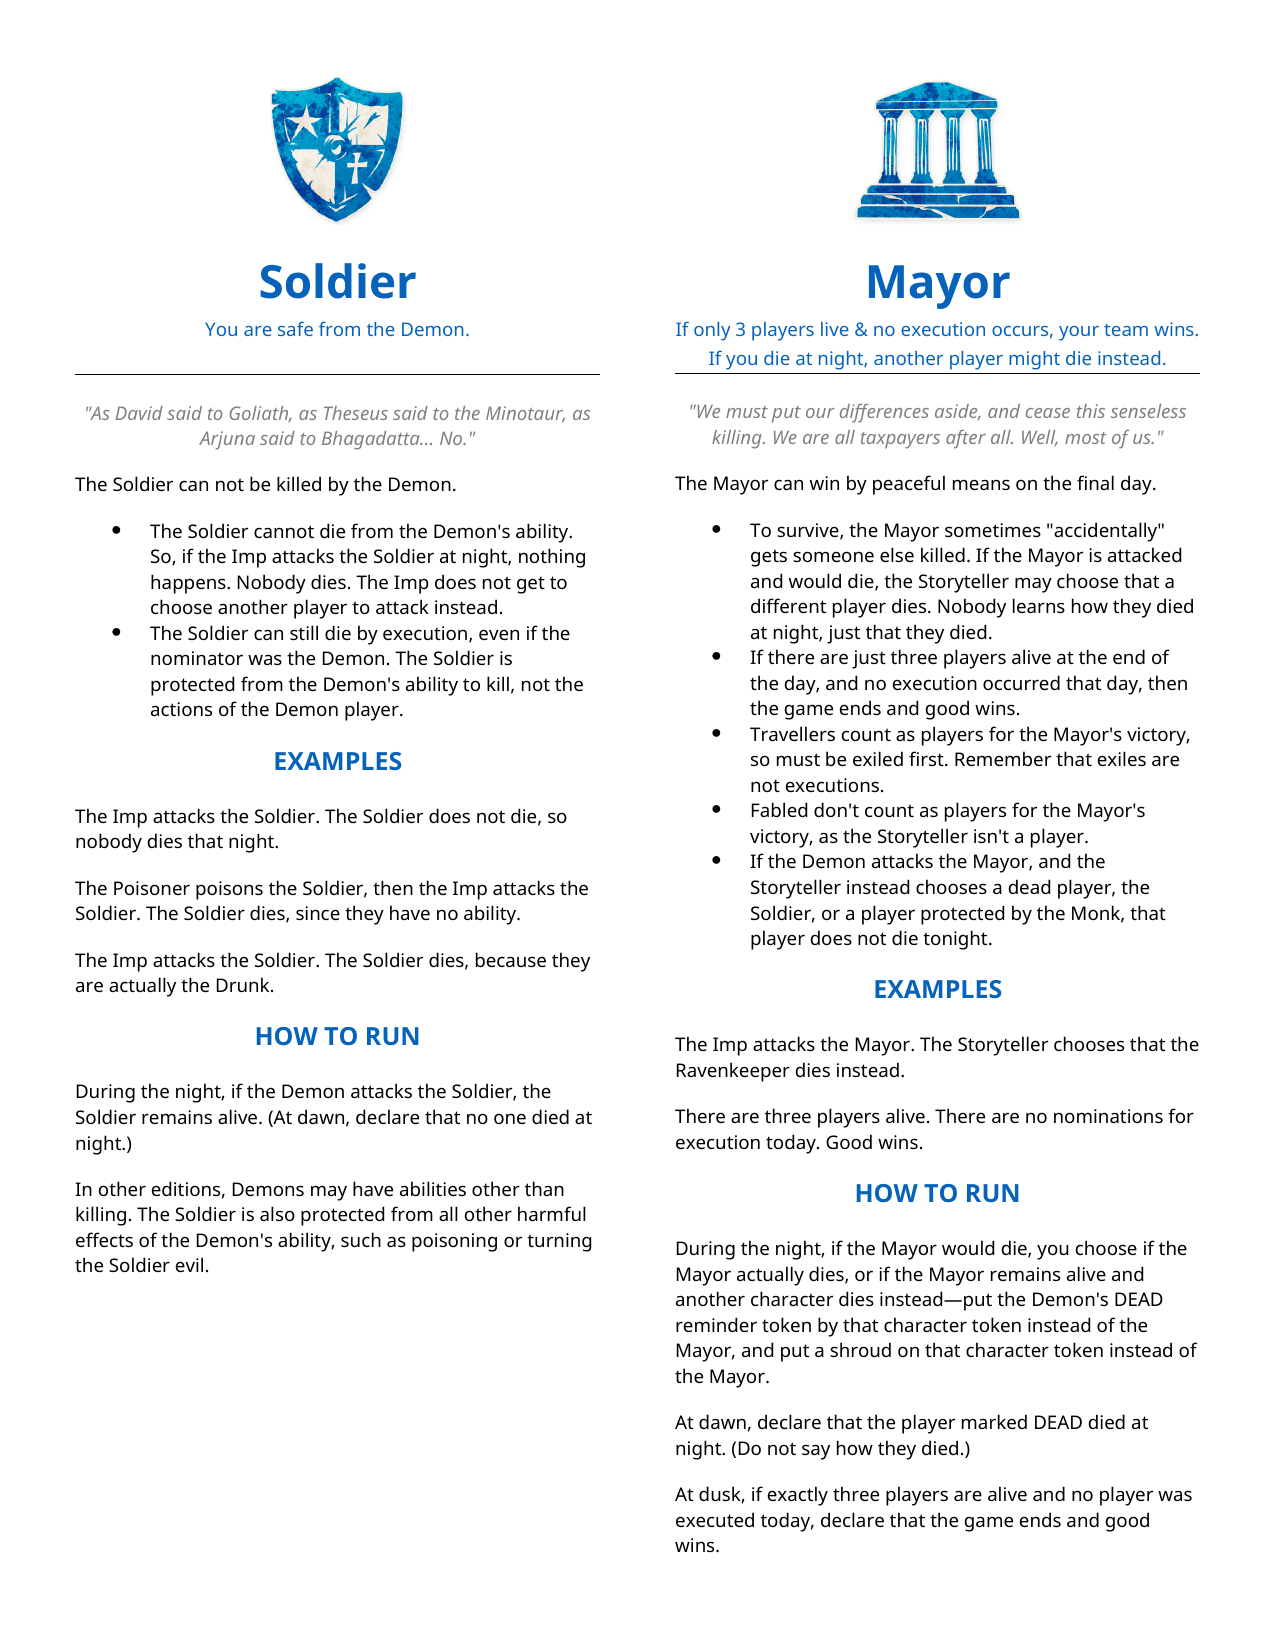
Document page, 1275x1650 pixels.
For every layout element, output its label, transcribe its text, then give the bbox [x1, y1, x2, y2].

text The Mayor can win by peaceful means on the final day. [675, 471, 1200, 496]
list If the Demon attacks the Mayor, and the Storyteller instead chooses a dead player, the Soldier, or a player protected by the Monk, that player does not die tonight. [712, 849, 1200, 951]
text EXAMPLES [675, 972, 1200, 1006]
text There are three players alive. There are no nominations for execution today. Good wins. [675, 1104, 1200, 1155]
picture [268, 75, 407, 225]
text EXAMPLES [75, 743, 600, 777]
text The Imp attacks the Soldier. The Soldier dies, because they are actually the Drunk. [75, 947, 600, 998]
list Fabled don't count as players for the Mayor's victory, as the Storyteller isn't a player. [712, 798, 1200, 849]
text In other editions, Demons may have abilities other than killing. The Soldier is also protected from all other harmful effects of the Demon's ability, such as poisoning or turning the Soldier evil. [75, 1176, 600, 1278]
text At dusk, if exactly three players are alive and no player was executed today, declare that the game ends and good wins. [675, 1481, 1200, 1558]
text "We must put our differences aside, and cease this senseless killing. We are all taxpayers after all. Well, most of us." [675, 399, 1200, 450]
list If there are just three players alive at the end of the day, and no execution occurred that day, then the game ends and good wins. [712, 645, 1200, 721]
text HOW TO RUN [75, 1019, 600, 1053]
text Soldier You are safe from the Demon. [75, 250, 600, 374]
text HOW TO RUN [675, 1176, 1200, 1209]
text The Poisoner poisons the Soldier, then the Imp attacks the Soldier. The Soldier dies, since they have no ability. [75, 875, 600, 926]
text During the night, if the Demon attacks the Soldier, the Soldier remains alive. (At dawn, declare that no one died at night.) [75, 1079, 600, 1155]
list The Soldier cannot die from the Demon's ability. So, if the Imp attacks the Soldier at night, nothing happens. Nobody dies. The Imp does not get to choose another player to attack instead. [112, 518, 600, 620]
text Mayor If only 3 players live & no execution occurs, your team wins. If you die at night, another player might die instead. [675, 250, 1200, 373]
text The Imp attacks the Soldier. The Soldier does not die, so nobody dies that night. [75, 803, 600, 854]
list Travellers count as players for the Mayor's victory, so must be exiled first. Remember that exiles are not executions. [712, 721, 1200, 798]
list To survive, the Mayor sometimes "accidentally" gets someone else killed. If the Mayor is attacked and would die, the Storyteller may choose that a different player dies. Nobody learns how they died at night, just that they died. [712, 517, 1200, 645]
text The Imp attacks the Mayor. The Storyteller chooses that the Ravenkeeper dies instead. [675, 1032, 1200, 1083]
text "As David said to Goliath, as Theseus said to the Minotaur, as Arjuna said to Bhagadatta... No." [75, 400, 600, 451]
list The Soldier can still die by execution, even if the nominator was the Demon. The Soldier is protected from the Demon's ability to kill, not the actions of the Demon player. [112, 620, 600, 722]
picture [852, 75, 1023, 225]
text At dawn, declare that the player marked DEAD died at night. (Do not say how they died.) [675, 1409, 1200, 1461]
text The Soldier can not be killed by the Demon. [75, 472, 600, 497]
text During the night, if the Mayor would die, you choose if the Mayor actually dies, or if the Mayor remains alive and another character dies instead—put the Demon's DEAD reminder token by that character token instead of the Mayor, and put a shroud on that character token instead of the Mayor. [675, 1236, 1200, 1389]
